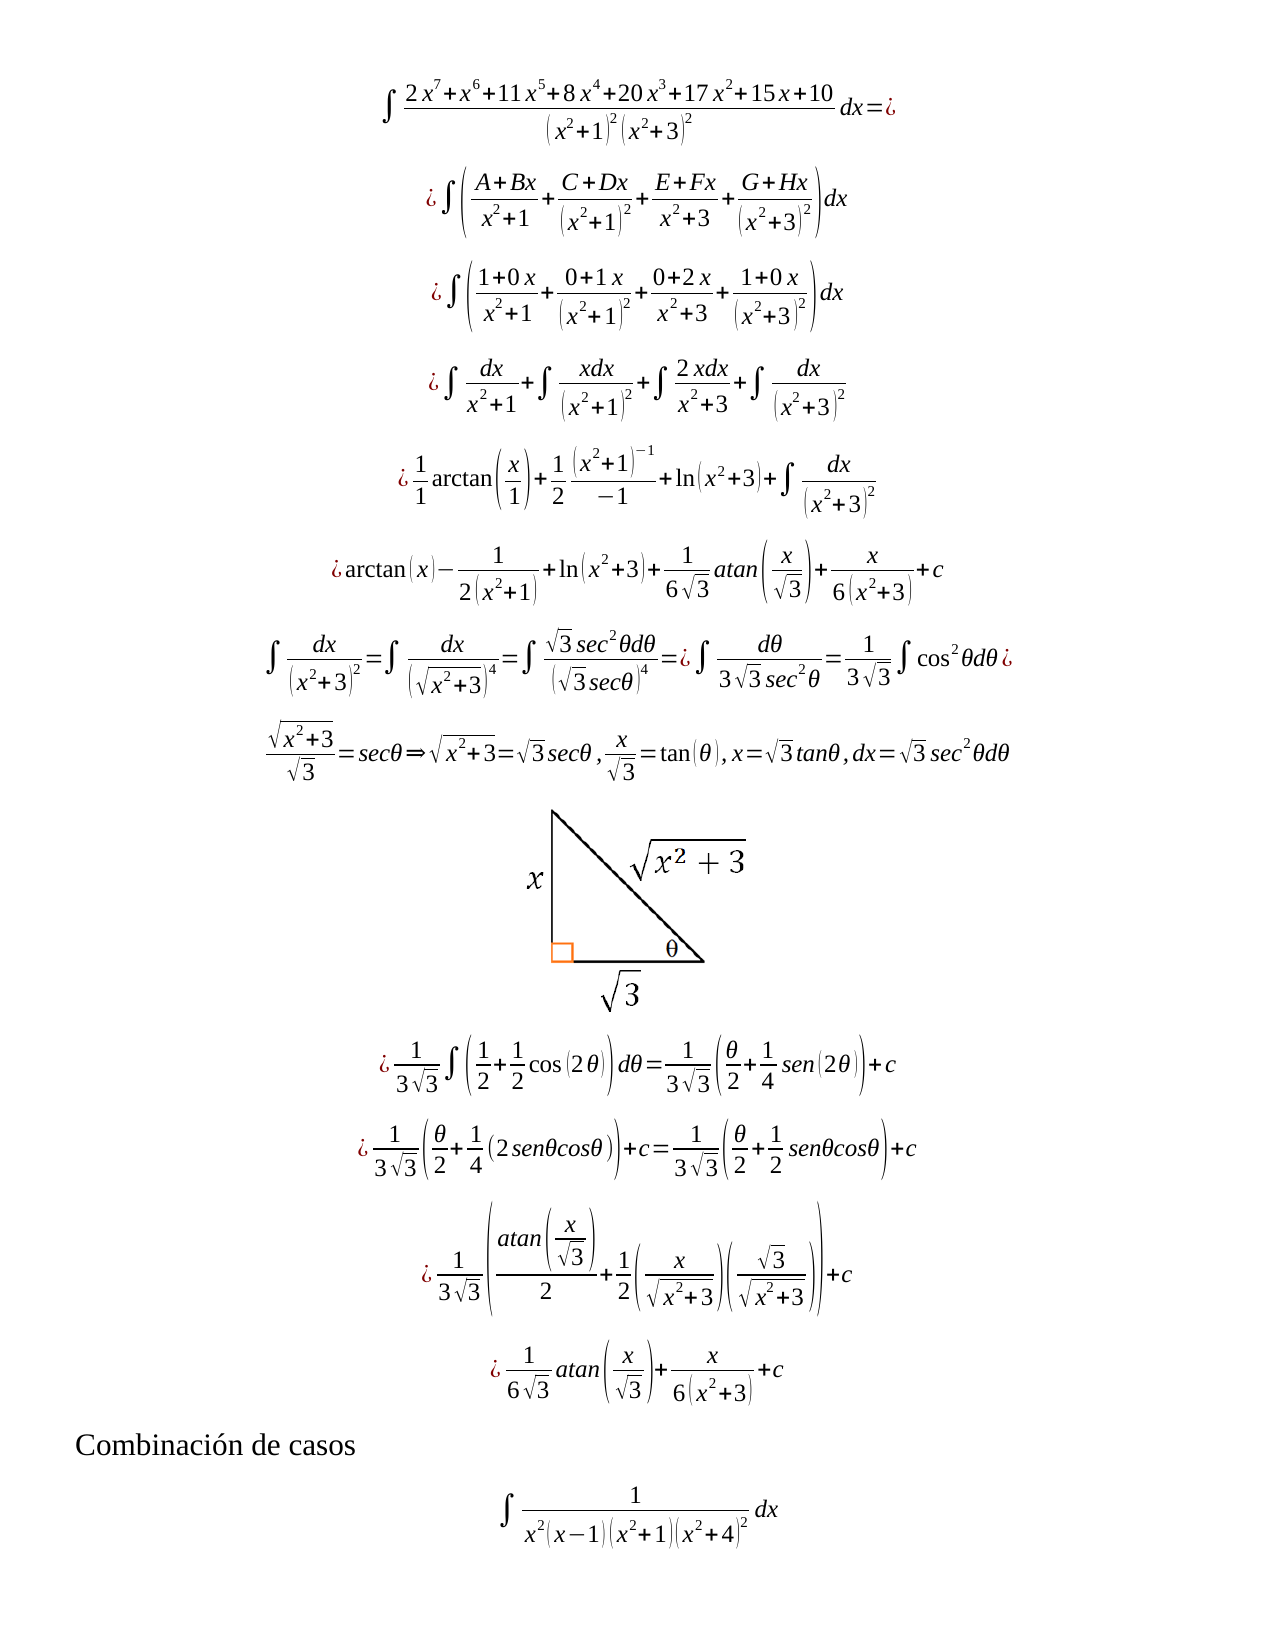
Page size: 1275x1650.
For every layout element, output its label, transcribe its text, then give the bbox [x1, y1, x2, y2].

picture [522, 805, 753, 1015]
text Combinación de casos [75, 1426, 1200, 1462]
